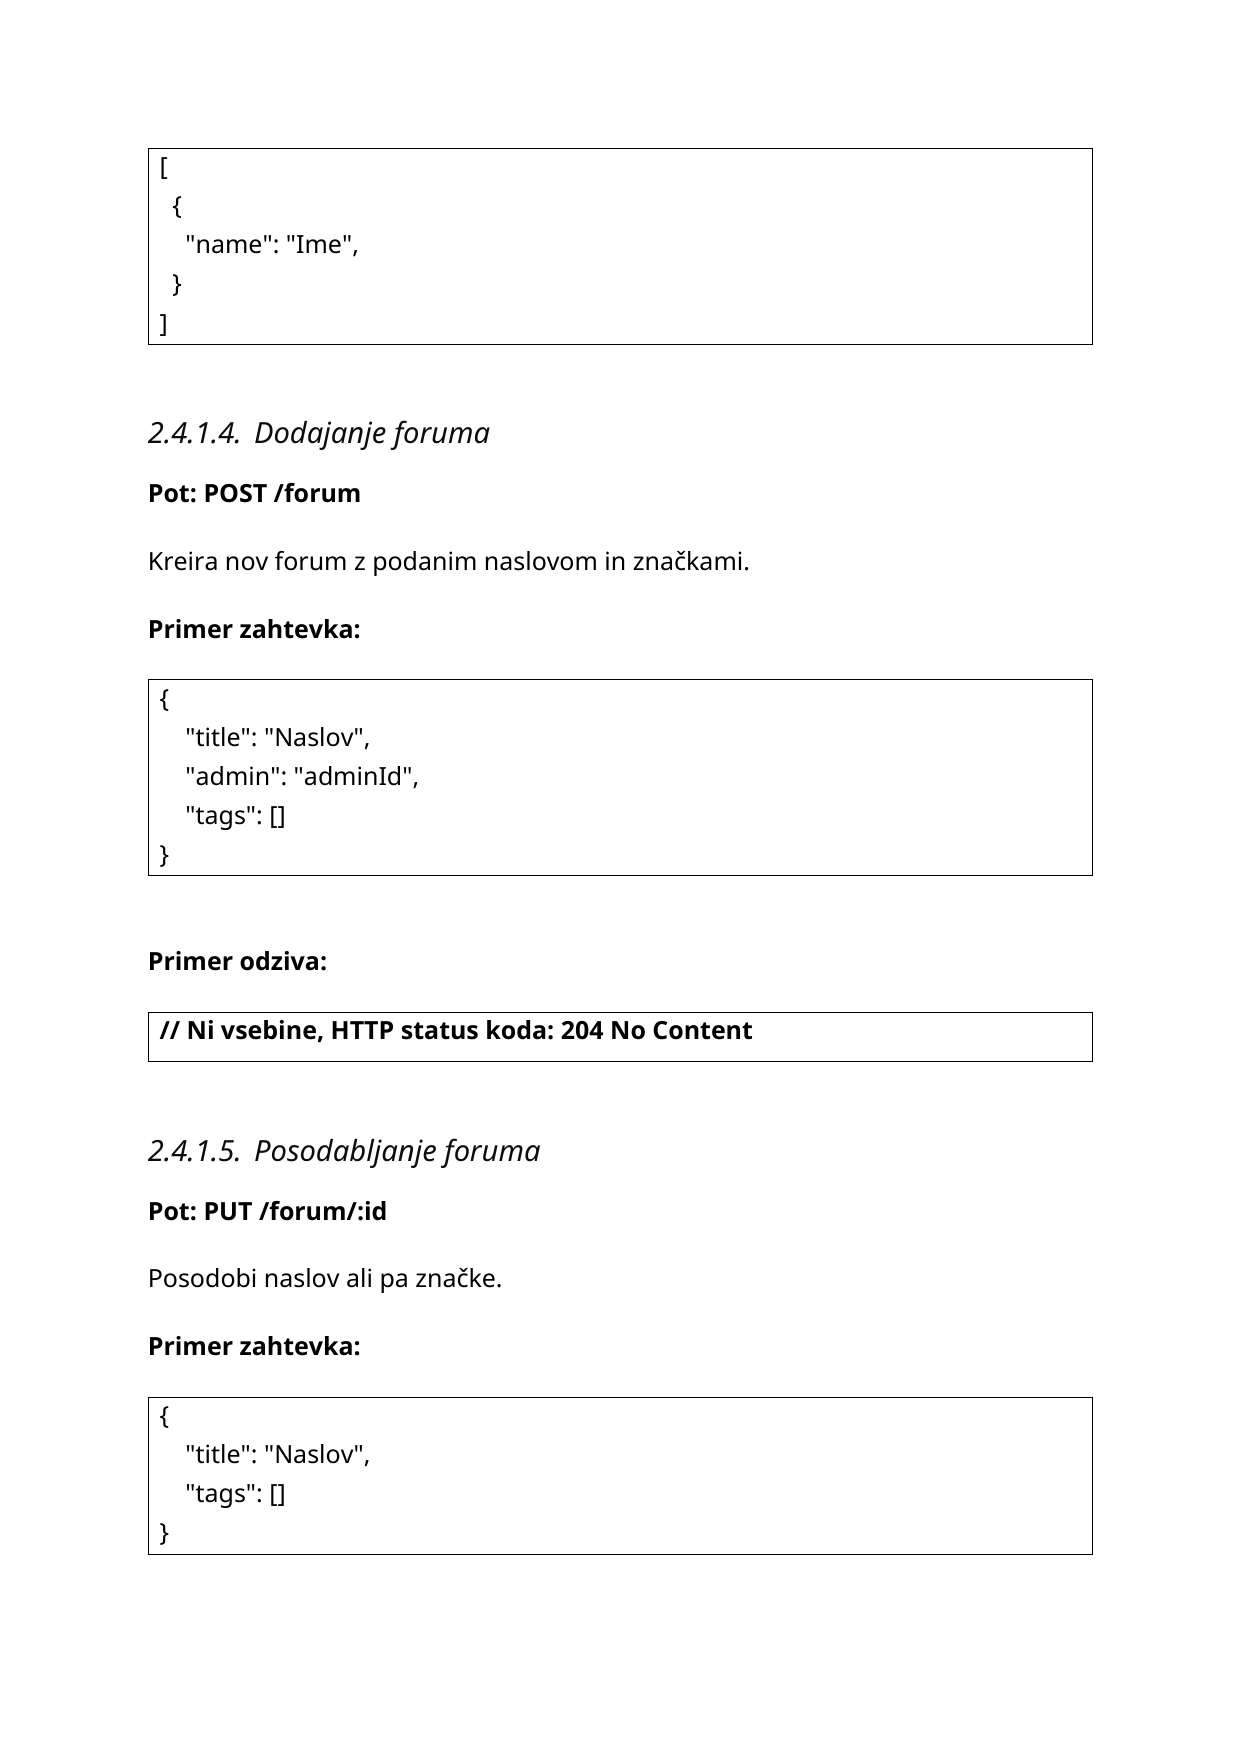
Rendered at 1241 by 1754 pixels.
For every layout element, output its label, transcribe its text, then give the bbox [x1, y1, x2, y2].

text Pot: PUT /forum/:id [148, 1193, 1093, 1227]
text Pot: POST /forum [148, 476, 1093, 510]
table_header { "title": "Naslov", "admin": "adminId", "tags": [] } [149, 680, 1092, 875]
subtitle Dodajanje foruma [148, 412, 1093, 452]
text Primer odziva: [148, 944, 1093, 978]
table_header { "title": "Naslov", "tags": [] } [149, 1398, 1092, 1553]
text Primer zahtevka: [148, 1329, 1093, 1363]
text Kreira nov forum z podanim naslovom in značkami. [148, 544, 1093, 578]
table_header [ { "name": "Ime", } ] [149, 149, 1092, 344]
subtitle Posodabljanje foruma [148, 1130, 1093, 1169]
text Posodobi naslov ali pa značke. [148, 1261, 1093, 1295]
text Primer zahtevka: [148, 611, 1093, 646]
table_header // Ni vsebine, HTTP status koda: 204 No Content [149, 1013, 1092, 1061]
